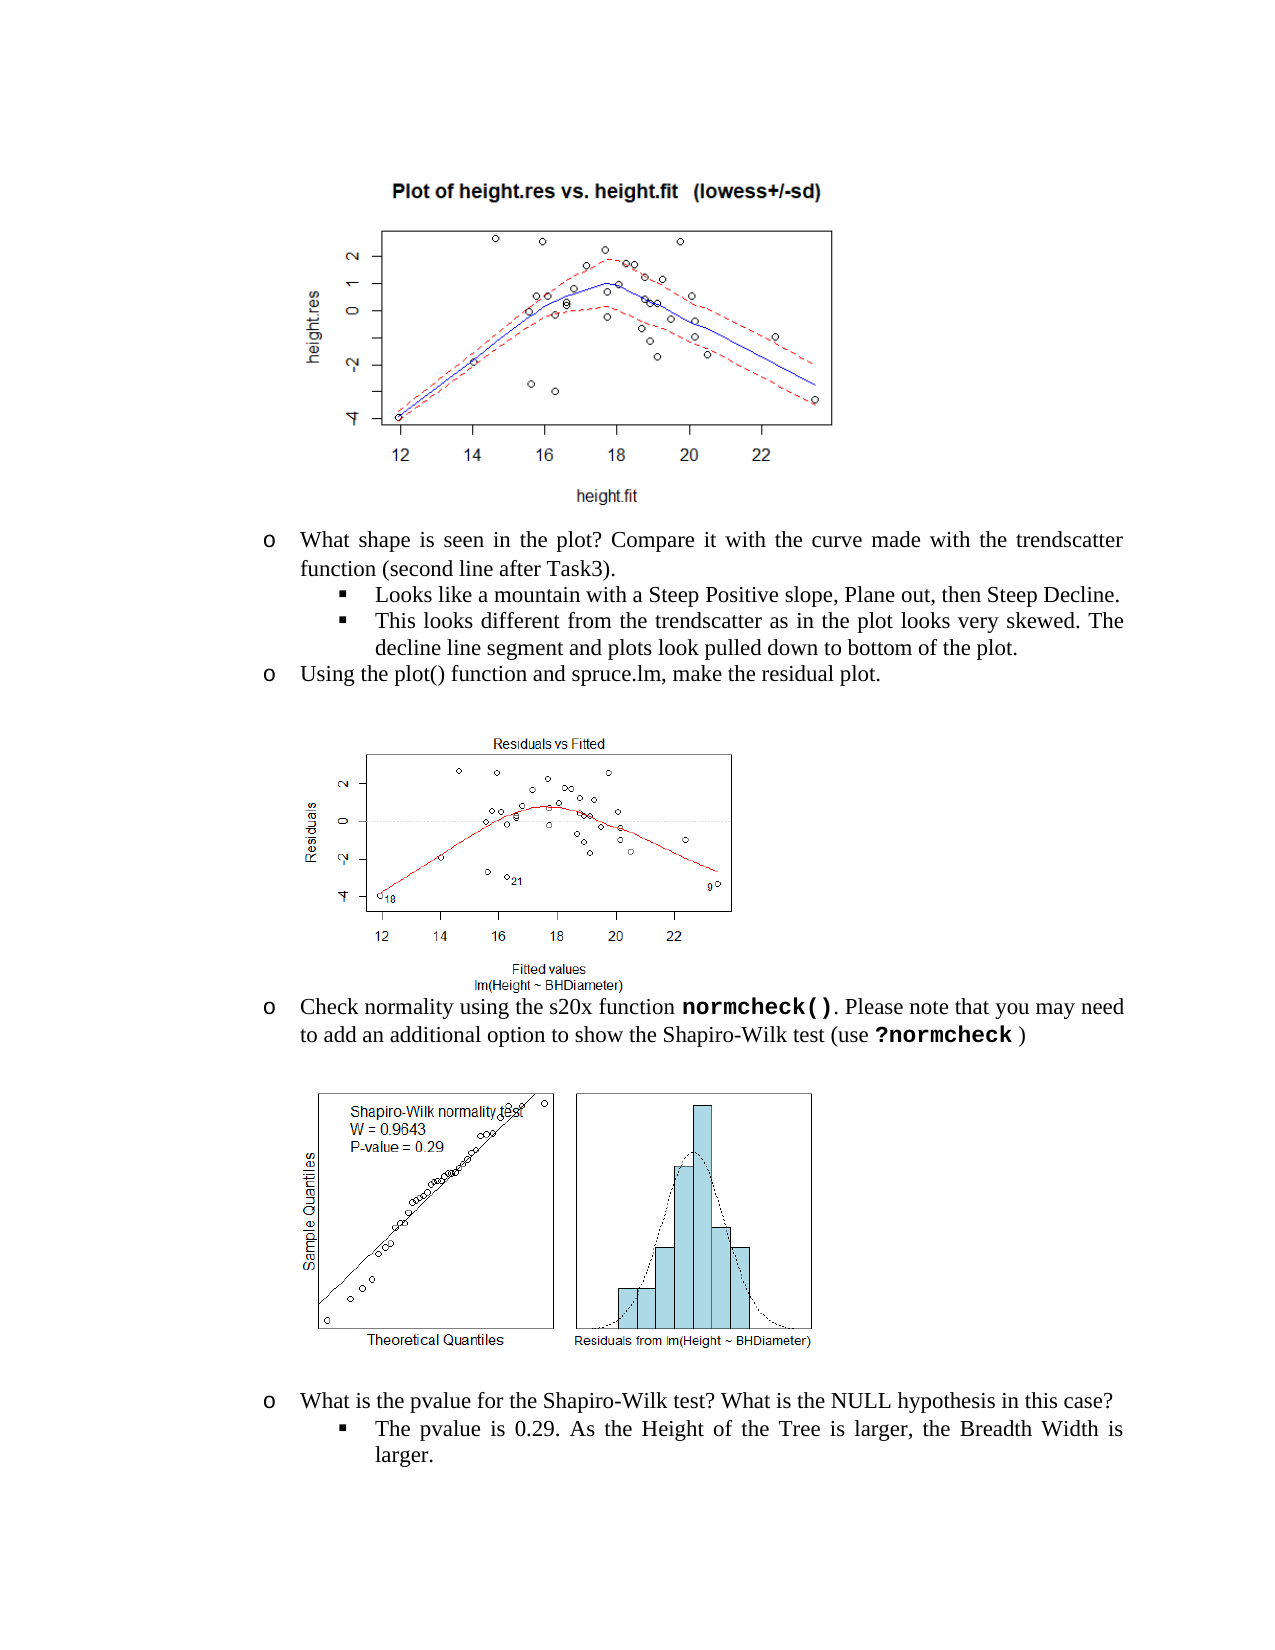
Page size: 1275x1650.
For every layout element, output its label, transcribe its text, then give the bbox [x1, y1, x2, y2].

list The pvalue is 0.29. As the Height of the Tree is larger, the Breadth Width is larger. [337, 1415, 1125, 1468]
picture [300, 1049, 814, 1387]
picture [300, 688, 765, 994]
list What shape is seen in the plot? Compare it with the curve made with the trendscatter function (second line after Task3). [262, 527, 1125, 581]
list Looks like a mountain with a Steep Positive slope, Plane out, then Steep Decline. [337, 581, 1125, 607]
list Check normality using the s20x function normcheck(). Please note that you may need to add an additional option to show the Shapiro-Wilk test (use ?normcheck ) [262, 993, 1125, 1049]
list This looks different from the trendscatter as in the plot looks very skewed. The decline line segment and plots look pulled down to bottom of the plot. [337, 607, 1125, 660]
list What is the pvalue for the Shapiro-Wilk test? What is the NULL hypothesis in this case? [262, 1387, 1125, 1415]
list Using the plot() function and spruce.lm, make the residual plot. [262, 660, 1125, 688]
picture [300, 150, 874, 527]
